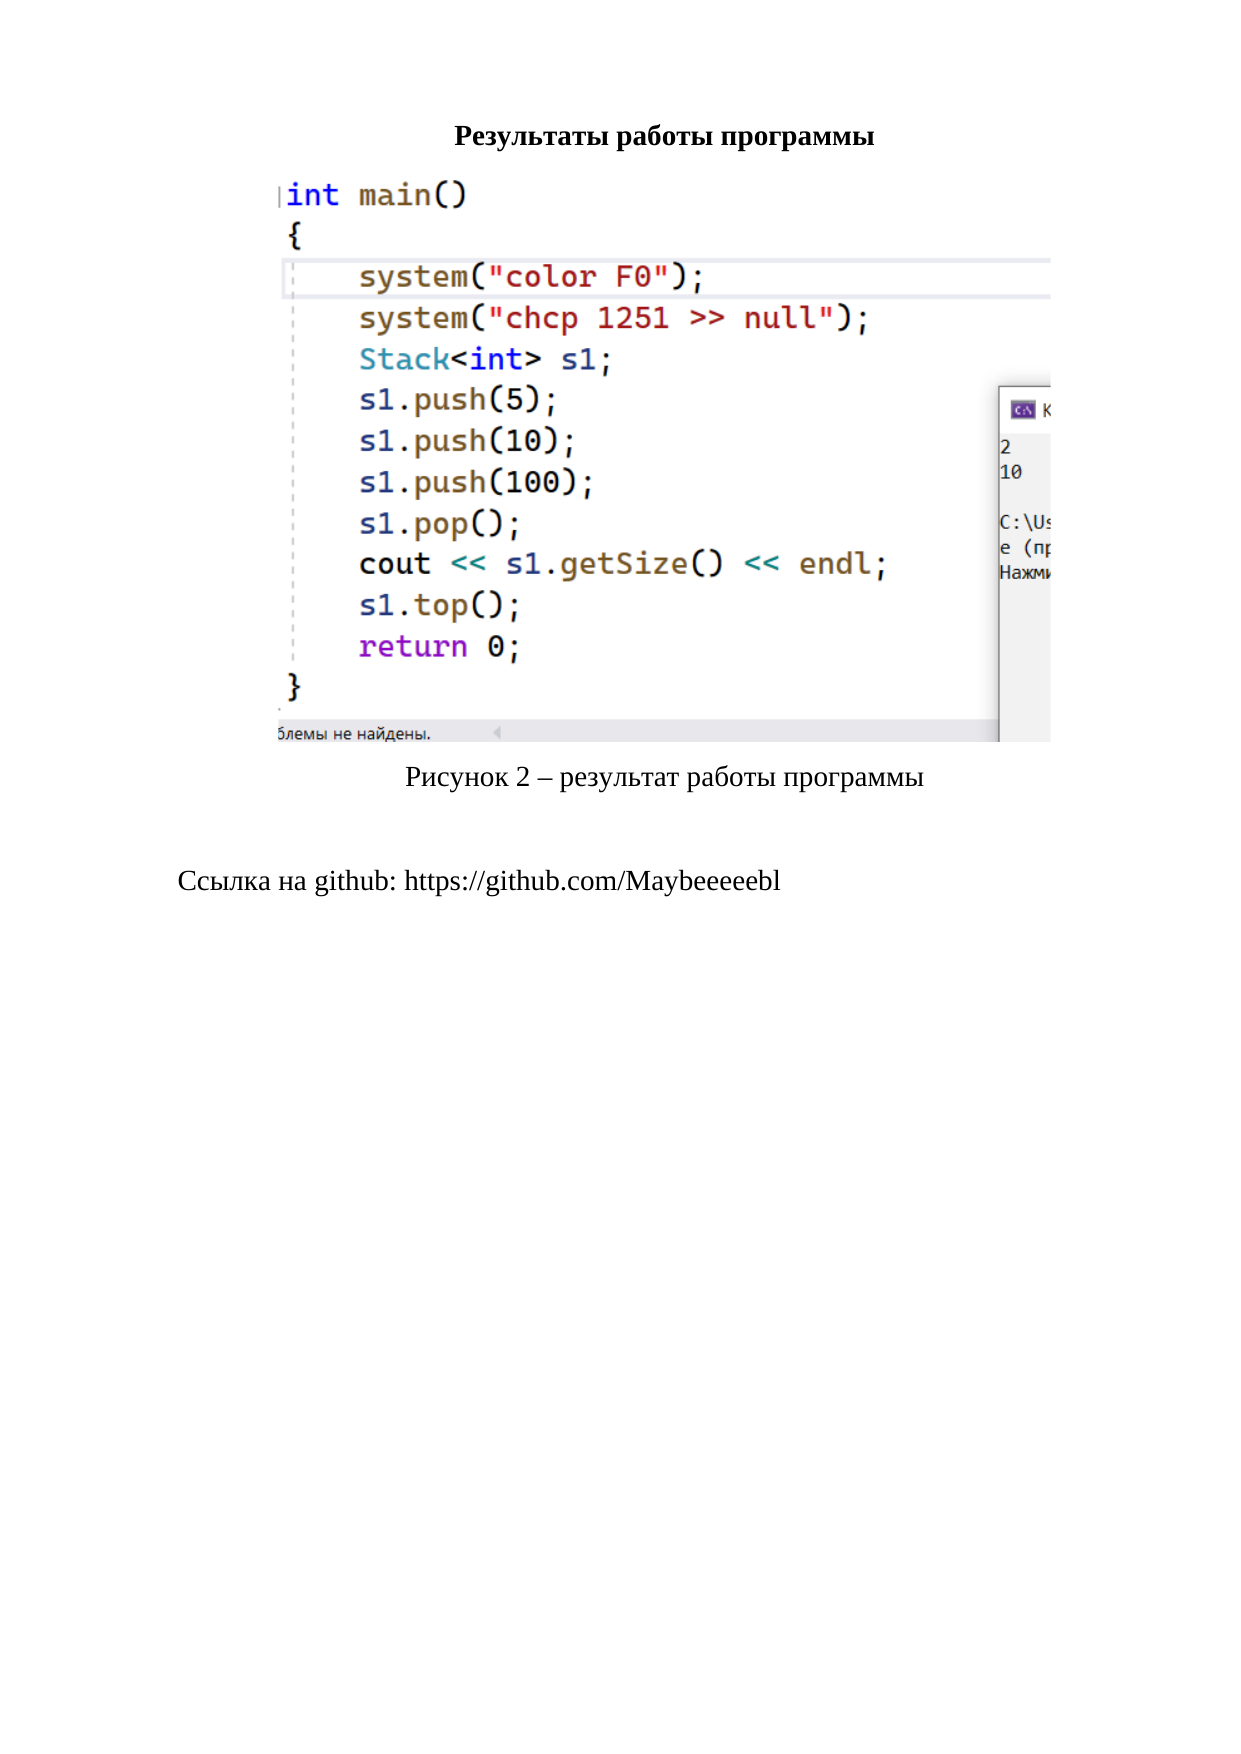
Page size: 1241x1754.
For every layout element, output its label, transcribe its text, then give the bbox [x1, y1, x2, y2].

picture [278, 170, 1051, 742]
text Результаты работы программы [177, 118, 1152, 152]
text Ссылка на github: https://github.com/Maybeeeeebl [177, 863, 1152, 897]
text Рисунок 2 – результат работы программы [177, 759, 1152, 793]
